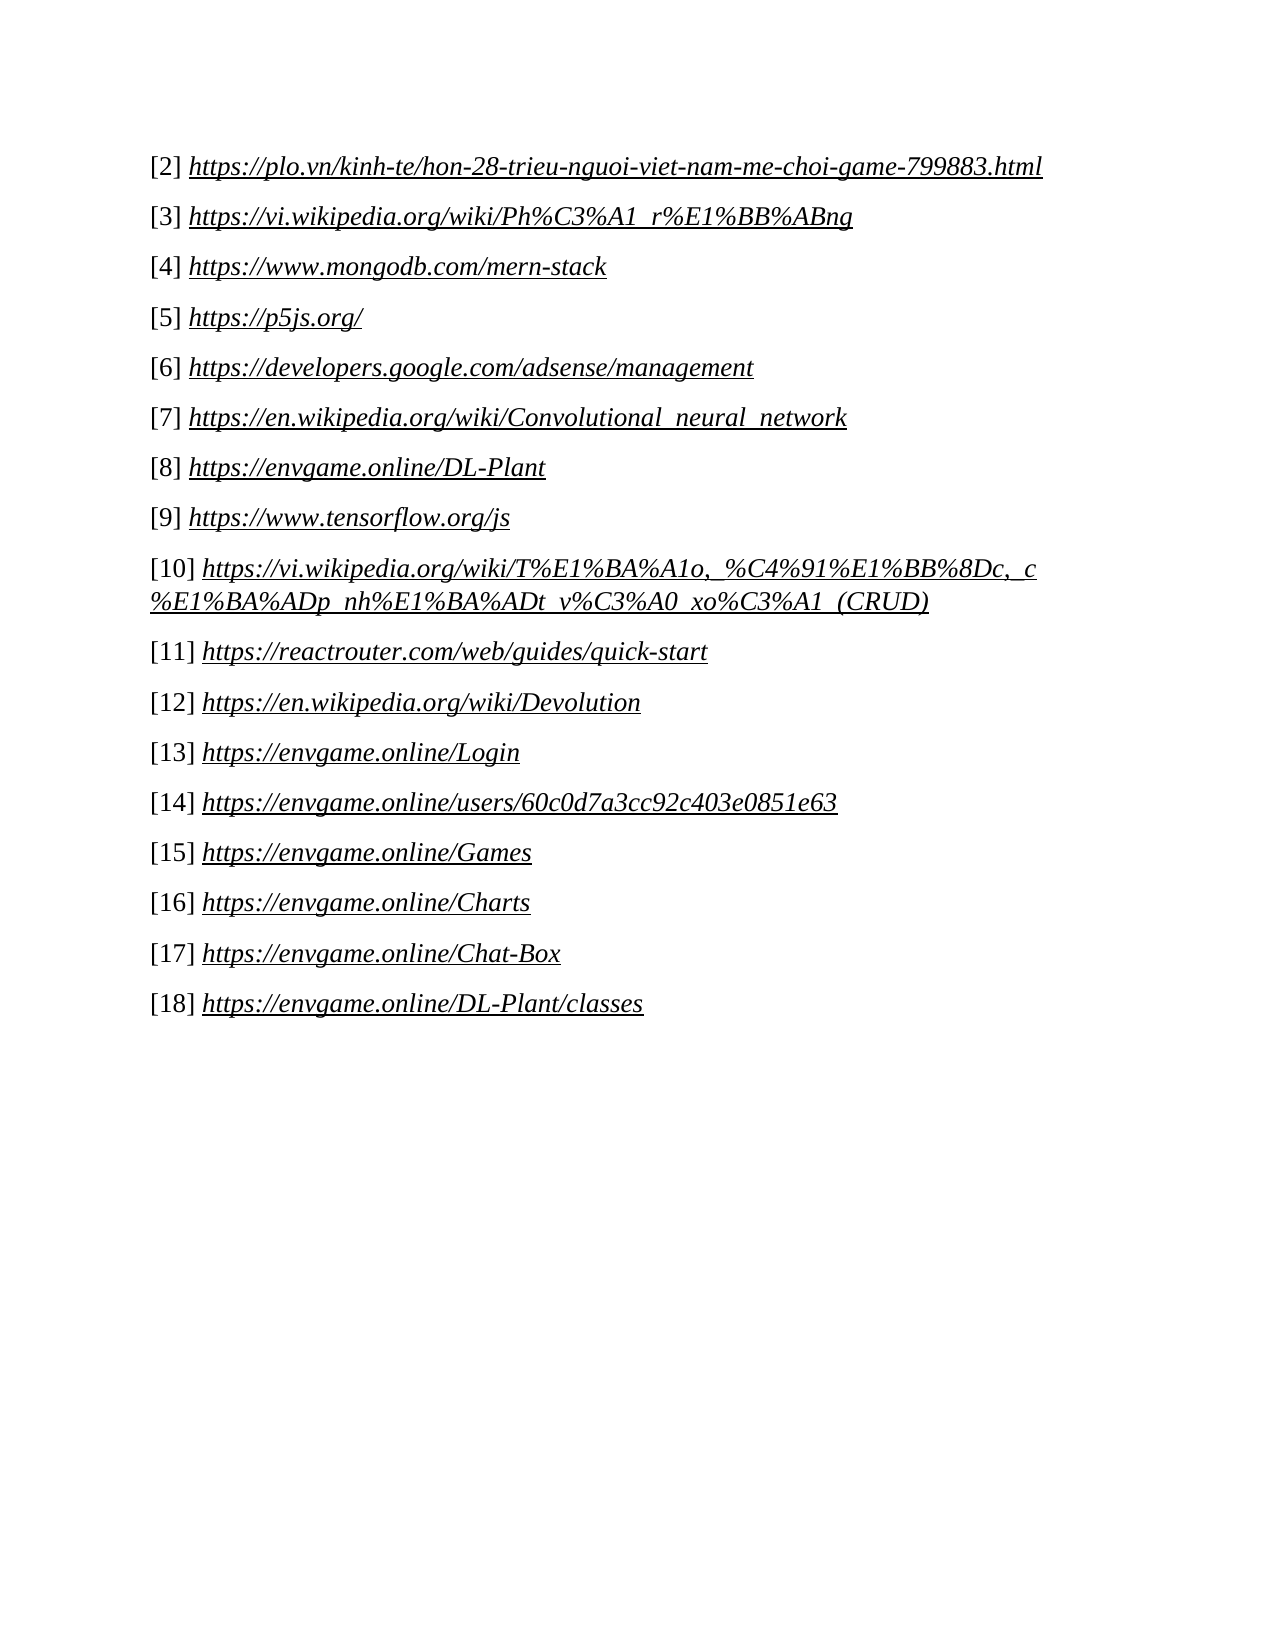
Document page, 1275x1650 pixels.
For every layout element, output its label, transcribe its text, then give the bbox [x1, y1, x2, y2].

text [8] https://envgame.online/DL-Plant [150, 451, 1125, 482]
text [6] https://developers.google.com/adsense/management [150, 351, 1125, 382]
text [9] https://www.tensorflow.org/js [150, 501, 1125, 533]
text [10] https://vi.wikipedia.org/wiki/T%E1%BA%A1o,_%C4%91%E1%BB%8Dc,_c%E1%BA%ADp_nh%E1%BA%ADt_v%C3%A0_xo%C3%A1_(CRUD) [150, 552, 1125, 616]
text [4] https://www.mongodb.com/mern-stack [150, 250, 1125, 282]
text [18] https://envgame.online/DL-Plant/classes [150, 987, 1125, 1018]
text [3] https://vi.wikipedia.org/wiki/Ph%C3%A1_r%E1%BB%ABng [150, 200, 1125, 231]
text [7] https://en.wikipedia.org/wiki/Convolutional_neural_network [150, 401, 1125, 432]
text [12] https://en.wikipedia.org/wiki/Devolution [150, 686, 1125, 717]
text [2] https://plo.vn/kinh-te/hon-28-trieu-nguoi-viet-nam-me-choi-game-799883.html [150, 150, 1125, 181]
text [11] https://reactrouter.com/web/guides/quick-start [150, 635, 1125, 667]
text [5] https://p5js.org/ [150, 301, 1125, 332]
text [13] https://envgame.online/Login [150, 736, 1125, 767]
text [15] https://envgame.online/Games [150, 836, 1125, 867]
text [14] https://envgame.online/users/60c0d7a3cc92c403e0851e63 [150, 786, 1125, 817]
text [17] https://envgame.online/Chat-Box [150, 937, 1125, 968]
text [16] https://envgame.online/Charts [150, 886, 1125, 918]
